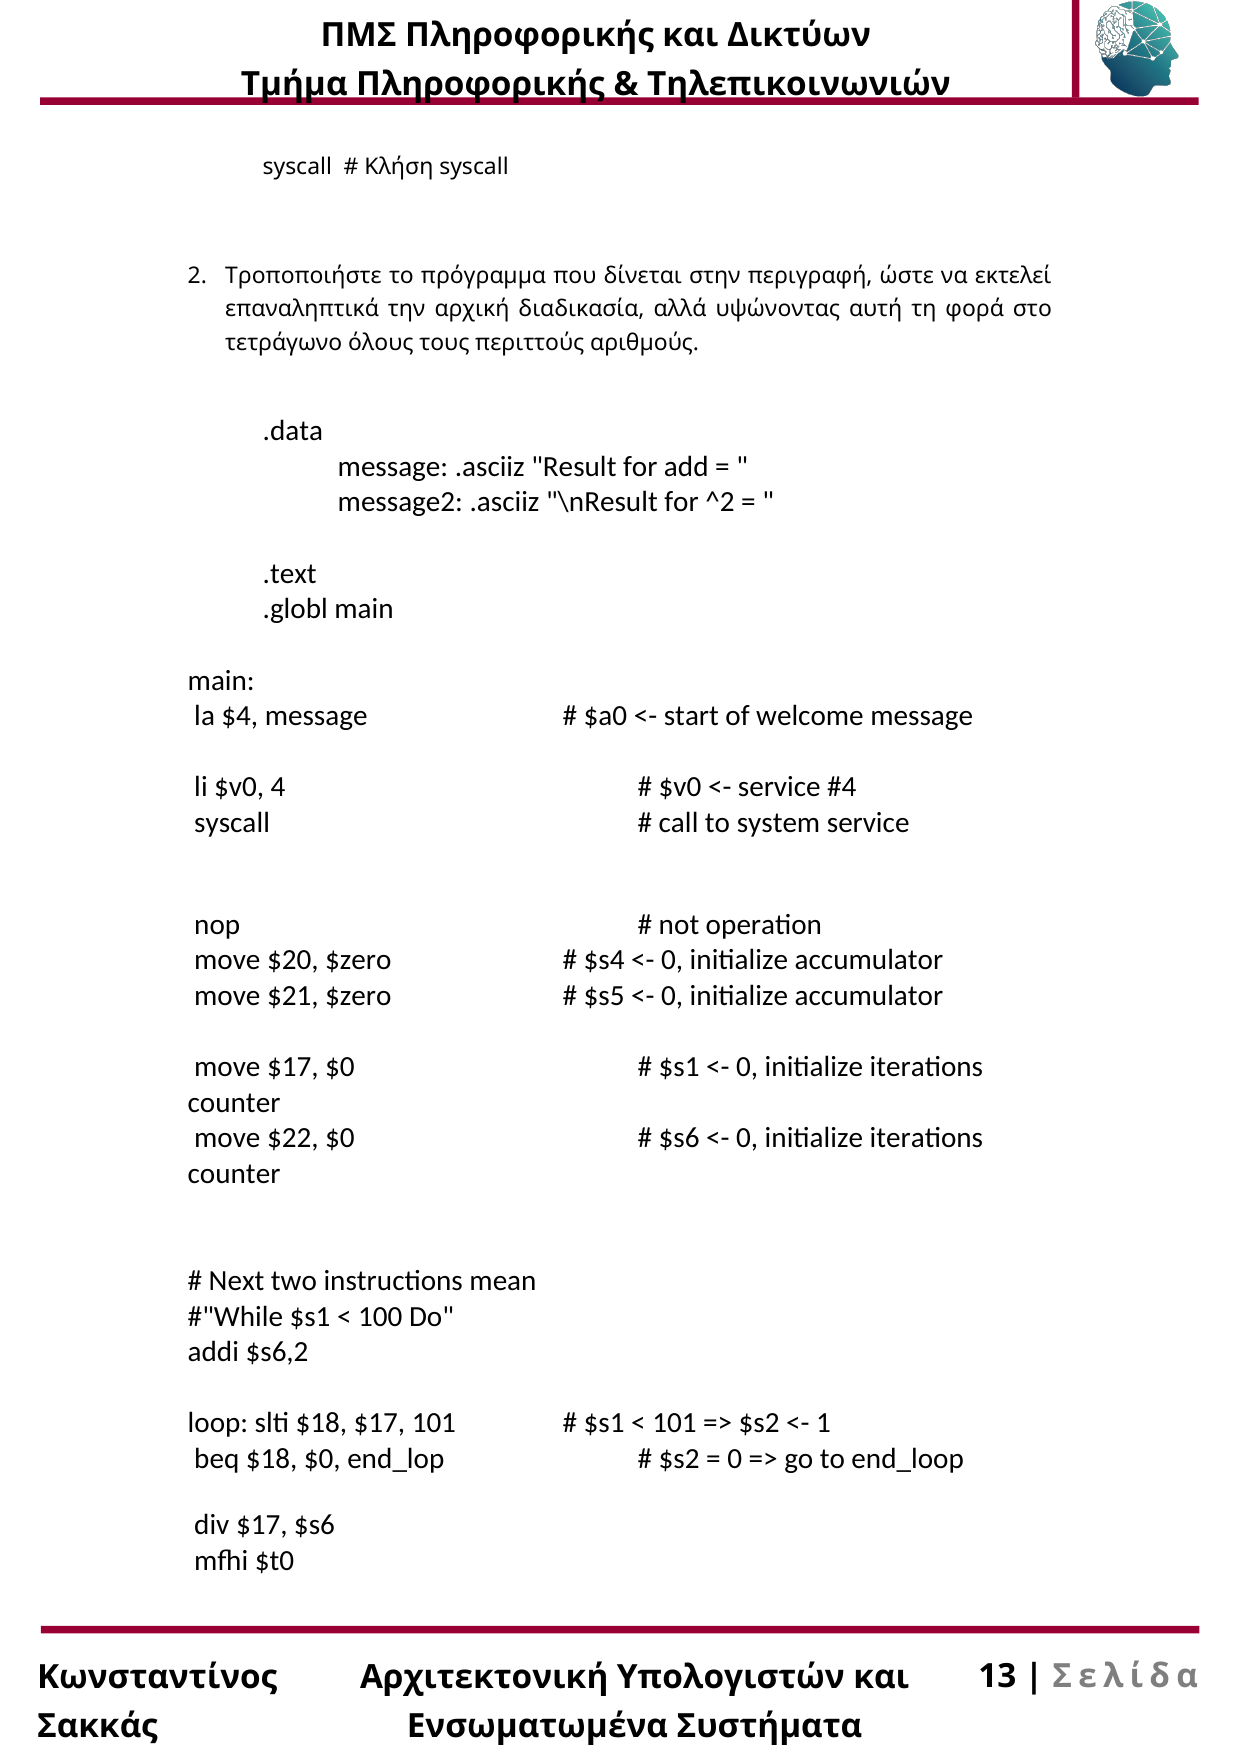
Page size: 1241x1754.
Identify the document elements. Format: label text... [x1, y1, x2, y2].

text la $4, message # $a0 <- start of welcome message [187, 697, 1053, 733]
text loop: slti $18, $17, 101 # $s1 < 101 => $s2 <- 1 [187, 1404, 1053, 1440]
text move $22, $0 # $s6 <- 0, initialize iterations counter [187, 1119, 1053, 1191]
text div $17, $s6 [187, 1506, 1053, 1542]
text message2: .asciiz "\nResult for ^2 = " [187, 483, 1053, 519]
list Τροποποιήστε το πρόγραμμα που δίνεται στην περιγραφή, ώστε να εκτελεί επαναληπτικά την αρχική διαδικασία, αλλά υψώνοντας αυτή τη φορά στο τετράγωνο όλους τους περιττούς αριθμούς. [187, 259, 1053, 357]
text nop # not operation [187, 906, 1053, 941]
text move $20, $zero # $s4 <- 0, initialize accumulator [187, 941, 1053, 977]
text # Next two instructions mean [187, 1262, 1053, 1298]
text li $v0, 4 # $v0 <- service #4 [187, 768, 1053, 804]
picture [1094, 0, 1180, 98]
text #"While $s1 < 100 Do" [187, 1298, 1053, 1333]
text message: .asciiz "Result for add = " [187, 448, 1053, 483]
text syscall # call to system service [187, 804, 1053, 840]
text beq $18, $0, end_lop # $s2 = 0 => go to end_loop [187, 1440, 1053, 1476]
text syscall # Κλήση syscall [187, 150, 1053, 181]
text .globl main [187, 590, 1053, 626]
text mfhi $t0 [187, 1542, 1053, 1578]
text .text [187, 555, 1053, 590]
text move $17, $0 # $s1 <- 0, initialize iterations counter [187, 1048, 1053, 1119]
text addi $s6,2 [187, 1333, 1053, 1369]
text move $21, $zero # $s5 <- 0, initialize accumulator [187, 977, 1053, 1013]
text .data [187, 412, 1053, 448]
text main: [187, 662, 1053, 697]
